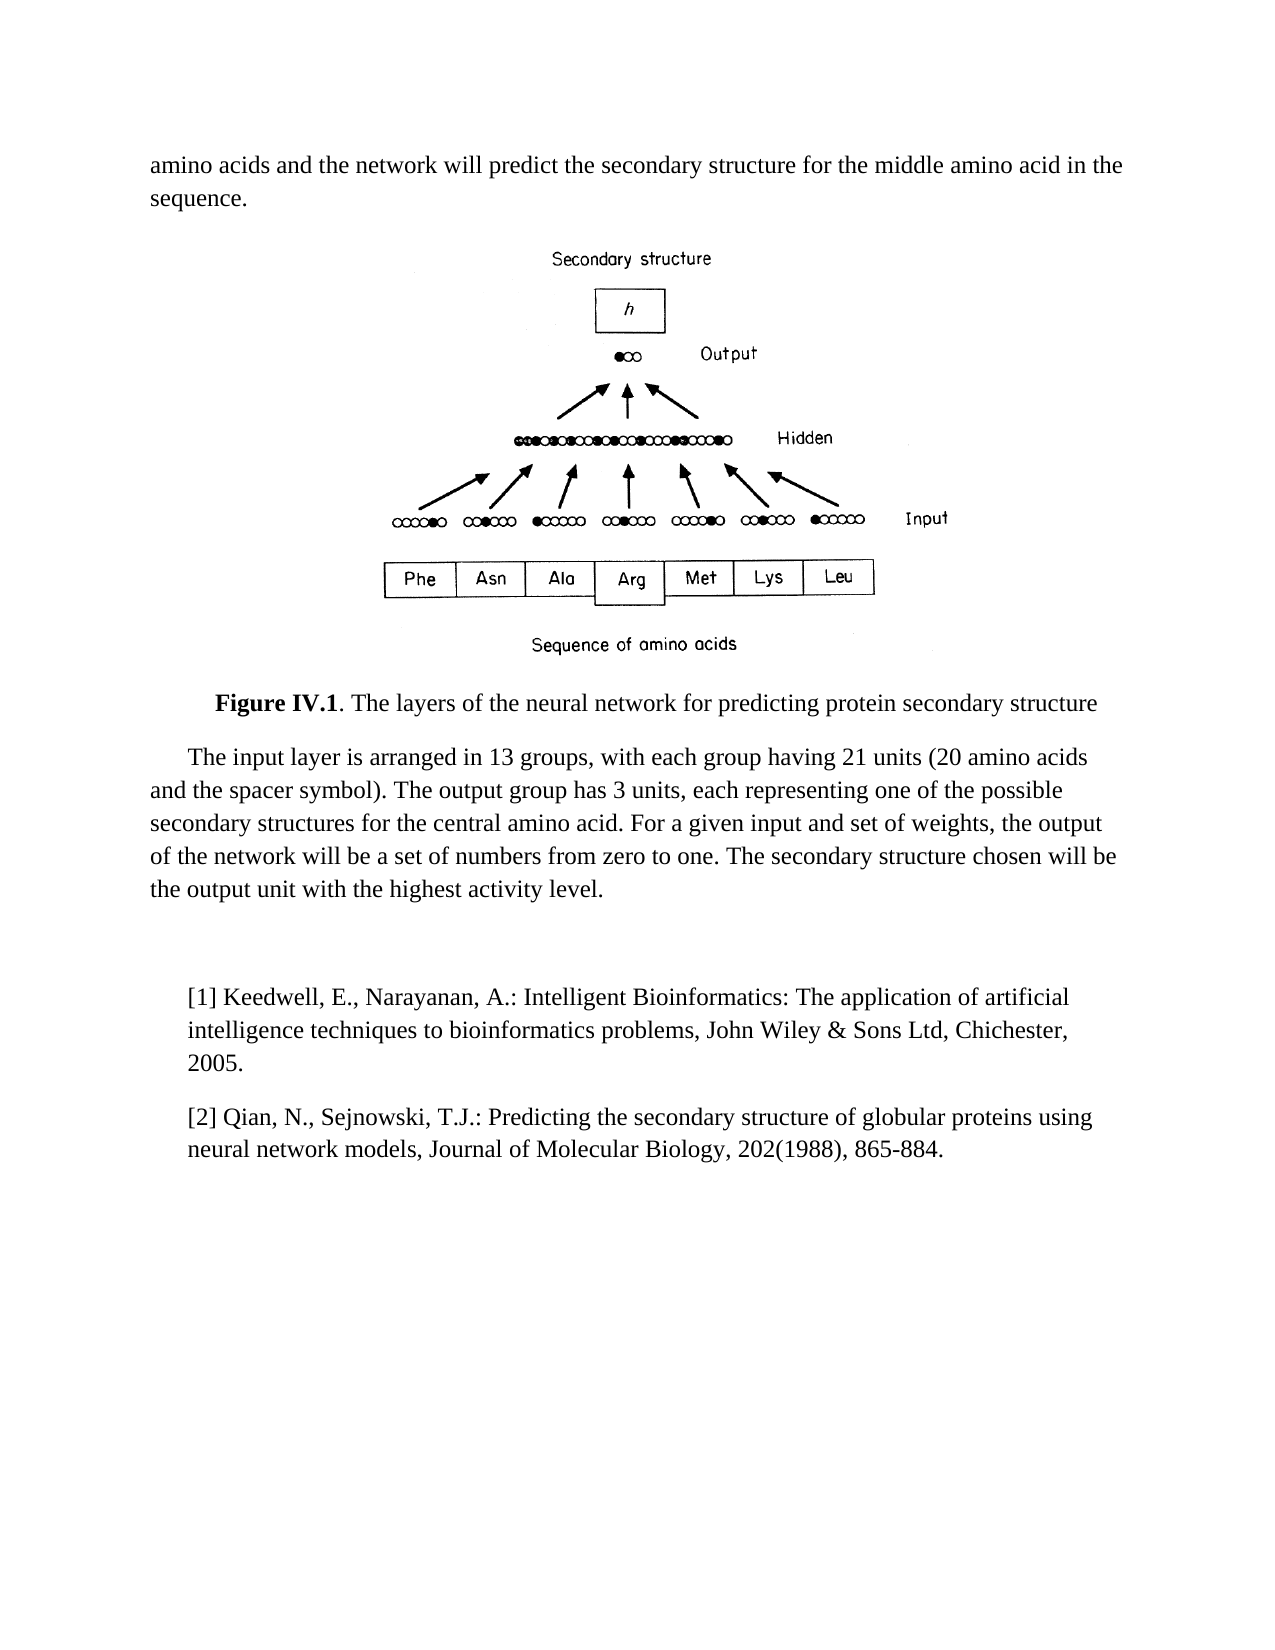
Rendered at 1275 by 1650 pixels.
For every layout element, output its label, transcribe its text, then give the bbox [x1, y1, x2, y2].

text [1] Keedwell, E., Narayanan, A.: Intelligent Bioinformatics: The application of artificial intelligence techniques to bioinformatics problems, John Wiley & Sons Ltd, Chichester, 2005. [187, 982, 1125, 1076]
text The input layer is arranged in 13 groups, with each group having 21 units (20 amino acids and the spacer symbol). The output group has 3 units, each representing one of the possible secondary structures for the central amino acid. For a given input and set of weights, the output of the network will be a set of numbers from zero to one. The secondary structure chosen will be the output unit with the highest activity level. [150, 742, 1125, 903]
text [2] Qian, N., Sejnowski, T.J.: Predicting the secondary structure of globular proteins using neural network models, Journal of Molecular Biology, 202(1988), 865-884. [187, 1102, 1125, 1163]
text Figure IV.1. The layers of the neural network for predicting protein secondary structure [150, 688, 1125, 717]
picture [364, 236, 948, 663]
